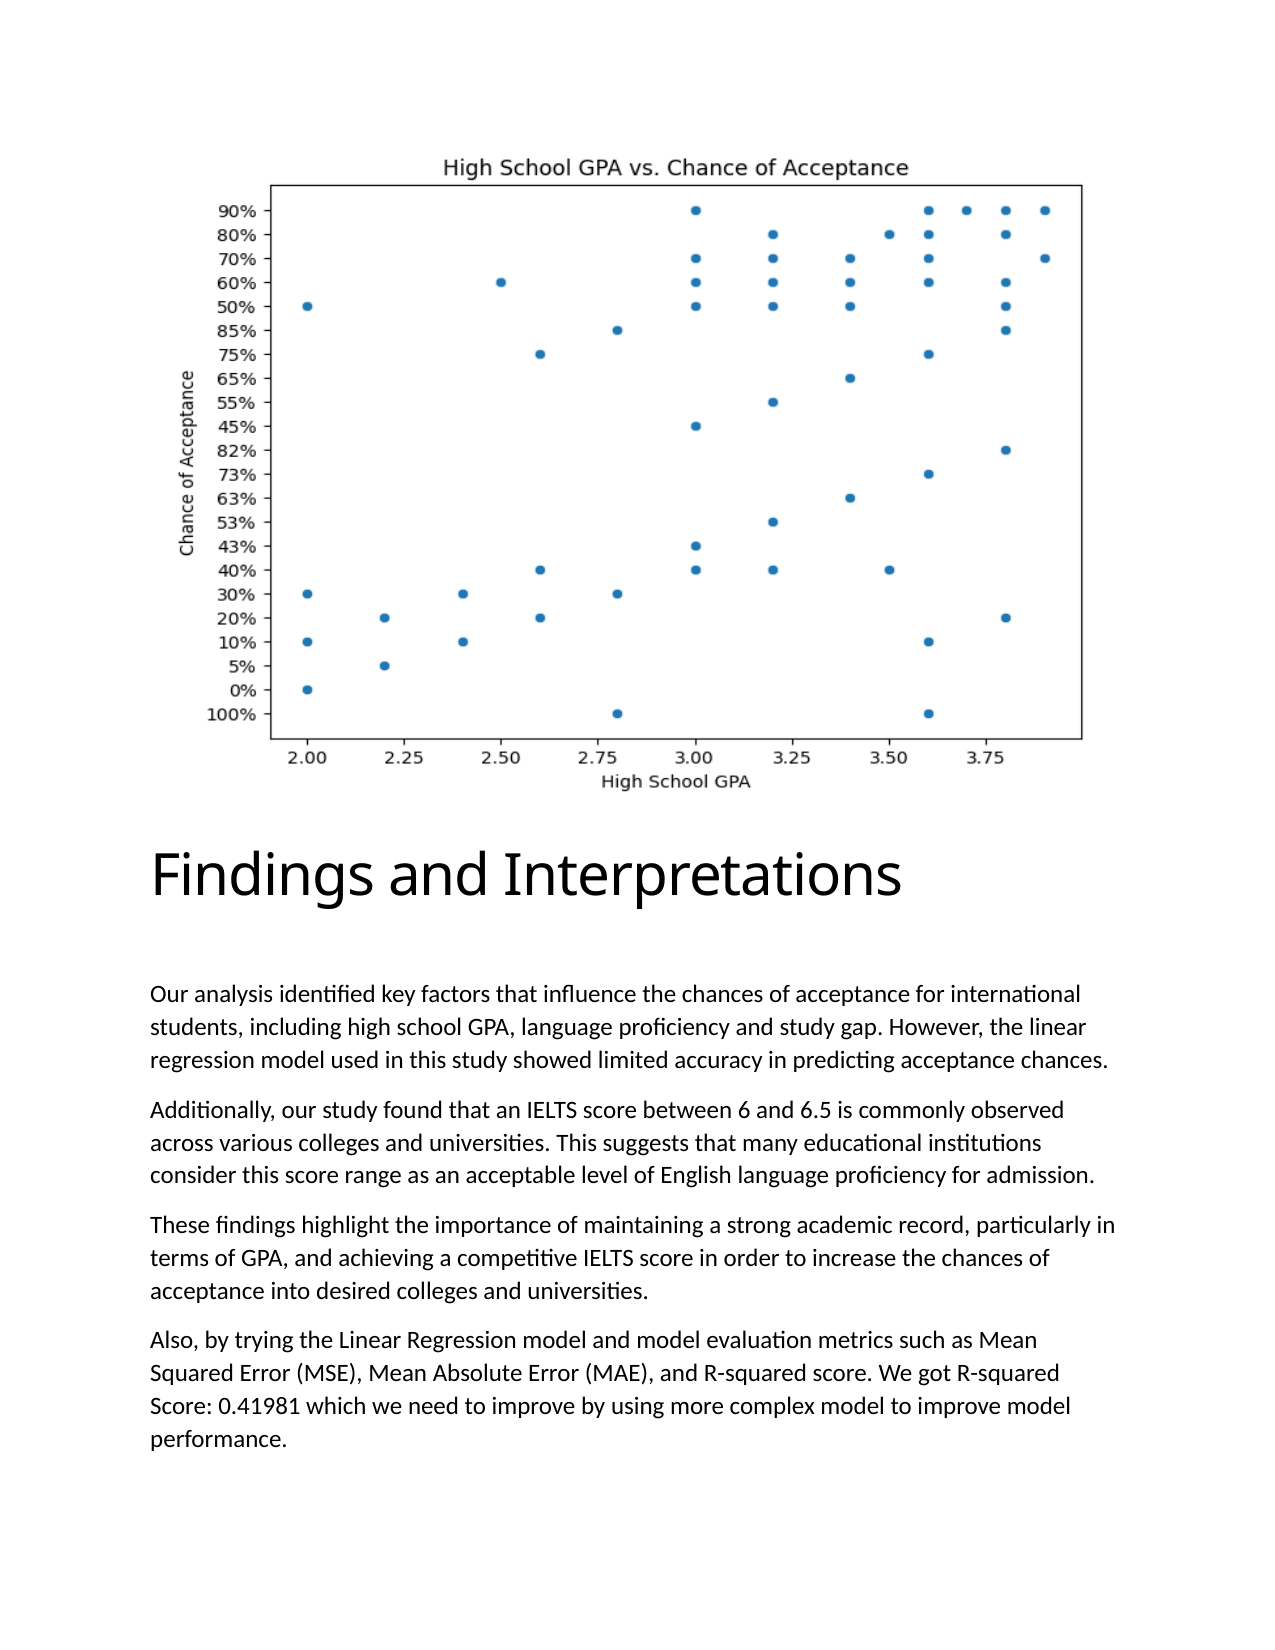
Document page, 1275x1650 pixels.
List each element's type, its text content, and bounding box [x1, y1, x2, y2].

title Findings and Interpretations [150, 833, 1125, 912]
text Also, by trying the Linear Regression model and model evaluation metrics such as Mean Squared Error (MSE), Mean Absolute Error (MAE), and R-squared score. We got R-squared Score: 0.41981 which we need to improve by using more complex model to improve model performance. [150, 1324, 1125, 1454]
text Additionally, our study found that an IELTS score between 6 and 6.5 is commonly observed across various colleges and universities. This suggests that many educational institutions consider this score range as an acceptable level of English language proficiency for admission. [150, 1094, 1125, 1190]
text Our analysis identified key factors that influence the chances of acceptance for international students, including high school GPA, language proficiency and study gap. However, the linear regression model used in this study showed limited accuracy in predicting acceptance chances. [150, 978, 1125, 1075]
text These findings highlight the importance of maintaining a strong academic record, particularly in terms of GPA, and achieving a competitive IELTS score in order to increase the chances of acceptance into desired colleges and universities. [150, 1209, 1125, 1306]
picture [150, 150, 1097, 814]
